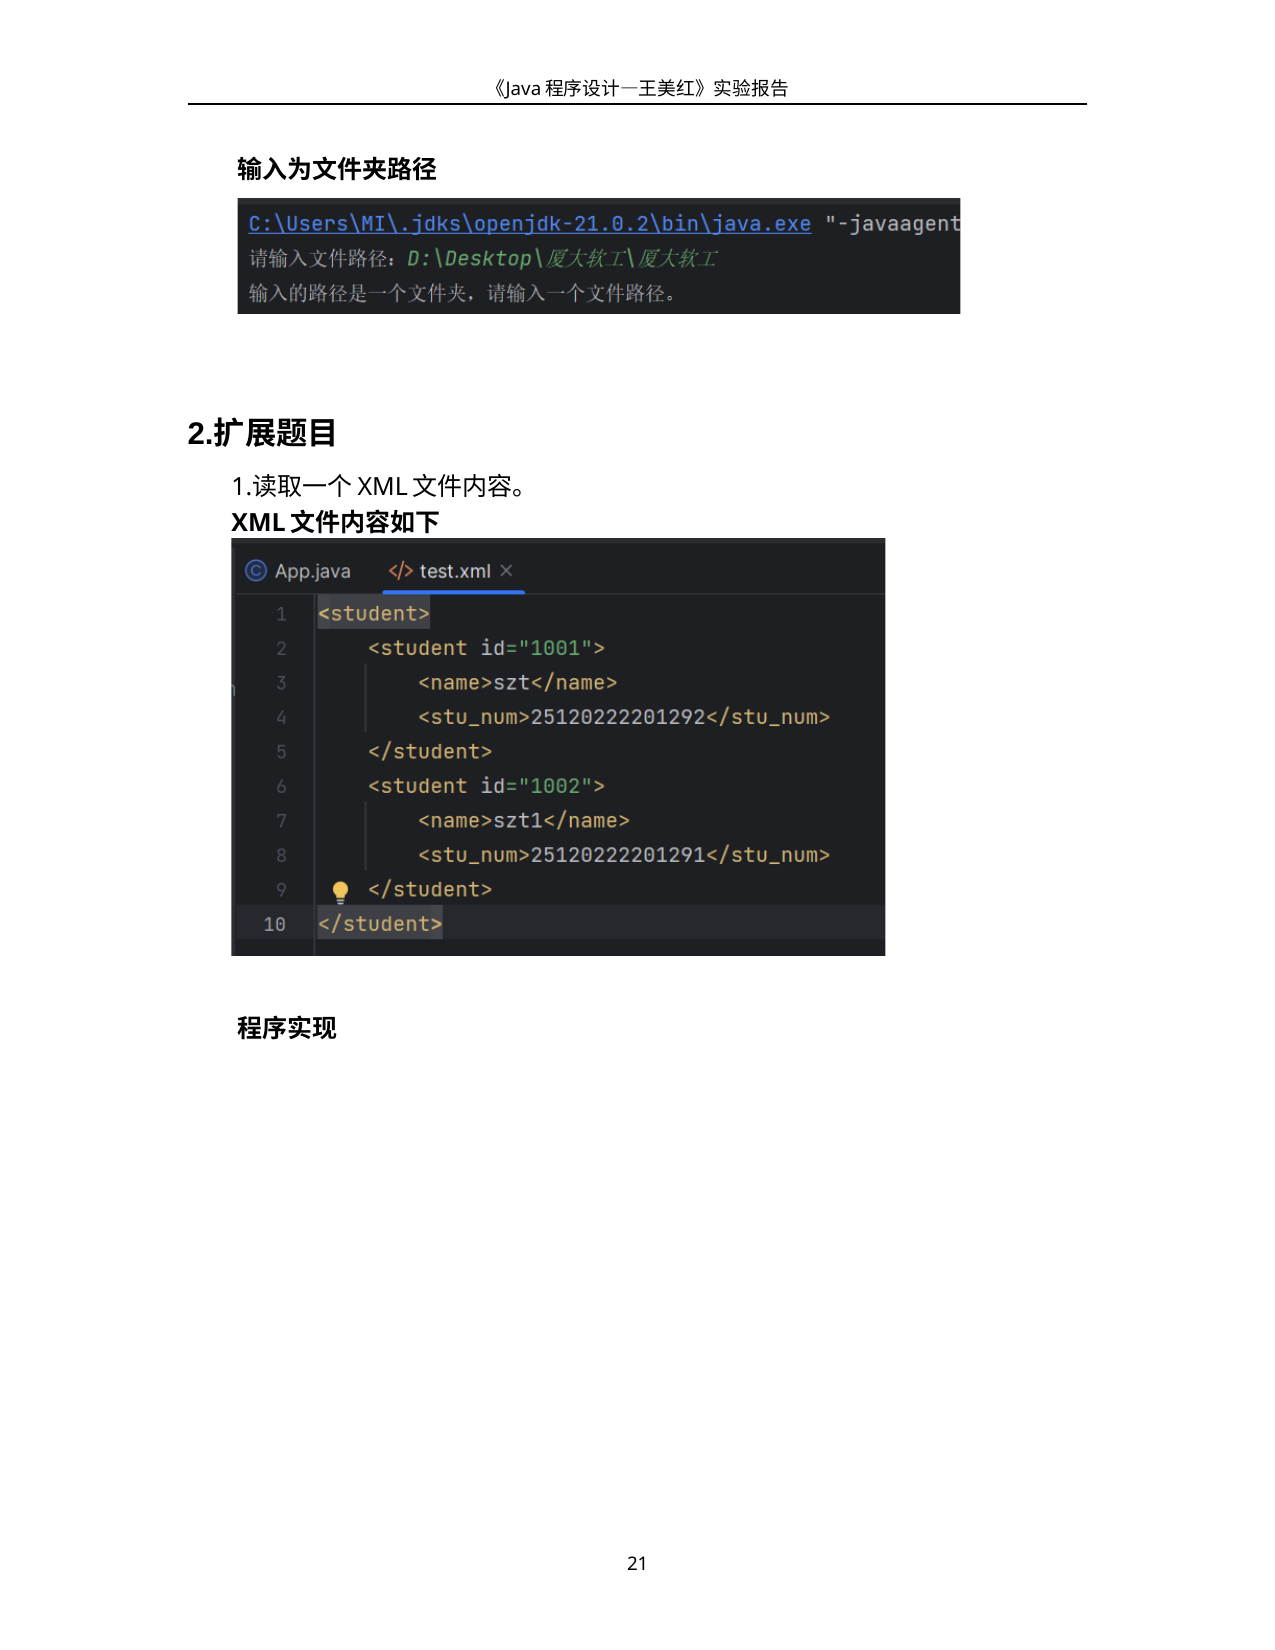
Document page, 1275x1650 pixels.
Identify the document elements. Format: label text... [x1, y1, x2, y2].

picture [231, 538, 886, 956]
text 输入为文件夹路径 [237, 150, 1087, 186]
picture [237, 198, 961, 314]
list 1.读取一个XML文件内容。 [231, 466, 1087, 502]
text 程序实现 [237, 1009, 1087, 1045]
text 2.扩展题目 [187, 408, 1087, 453]
list XML文件内容如下 [231, 502, 1087, 538]
